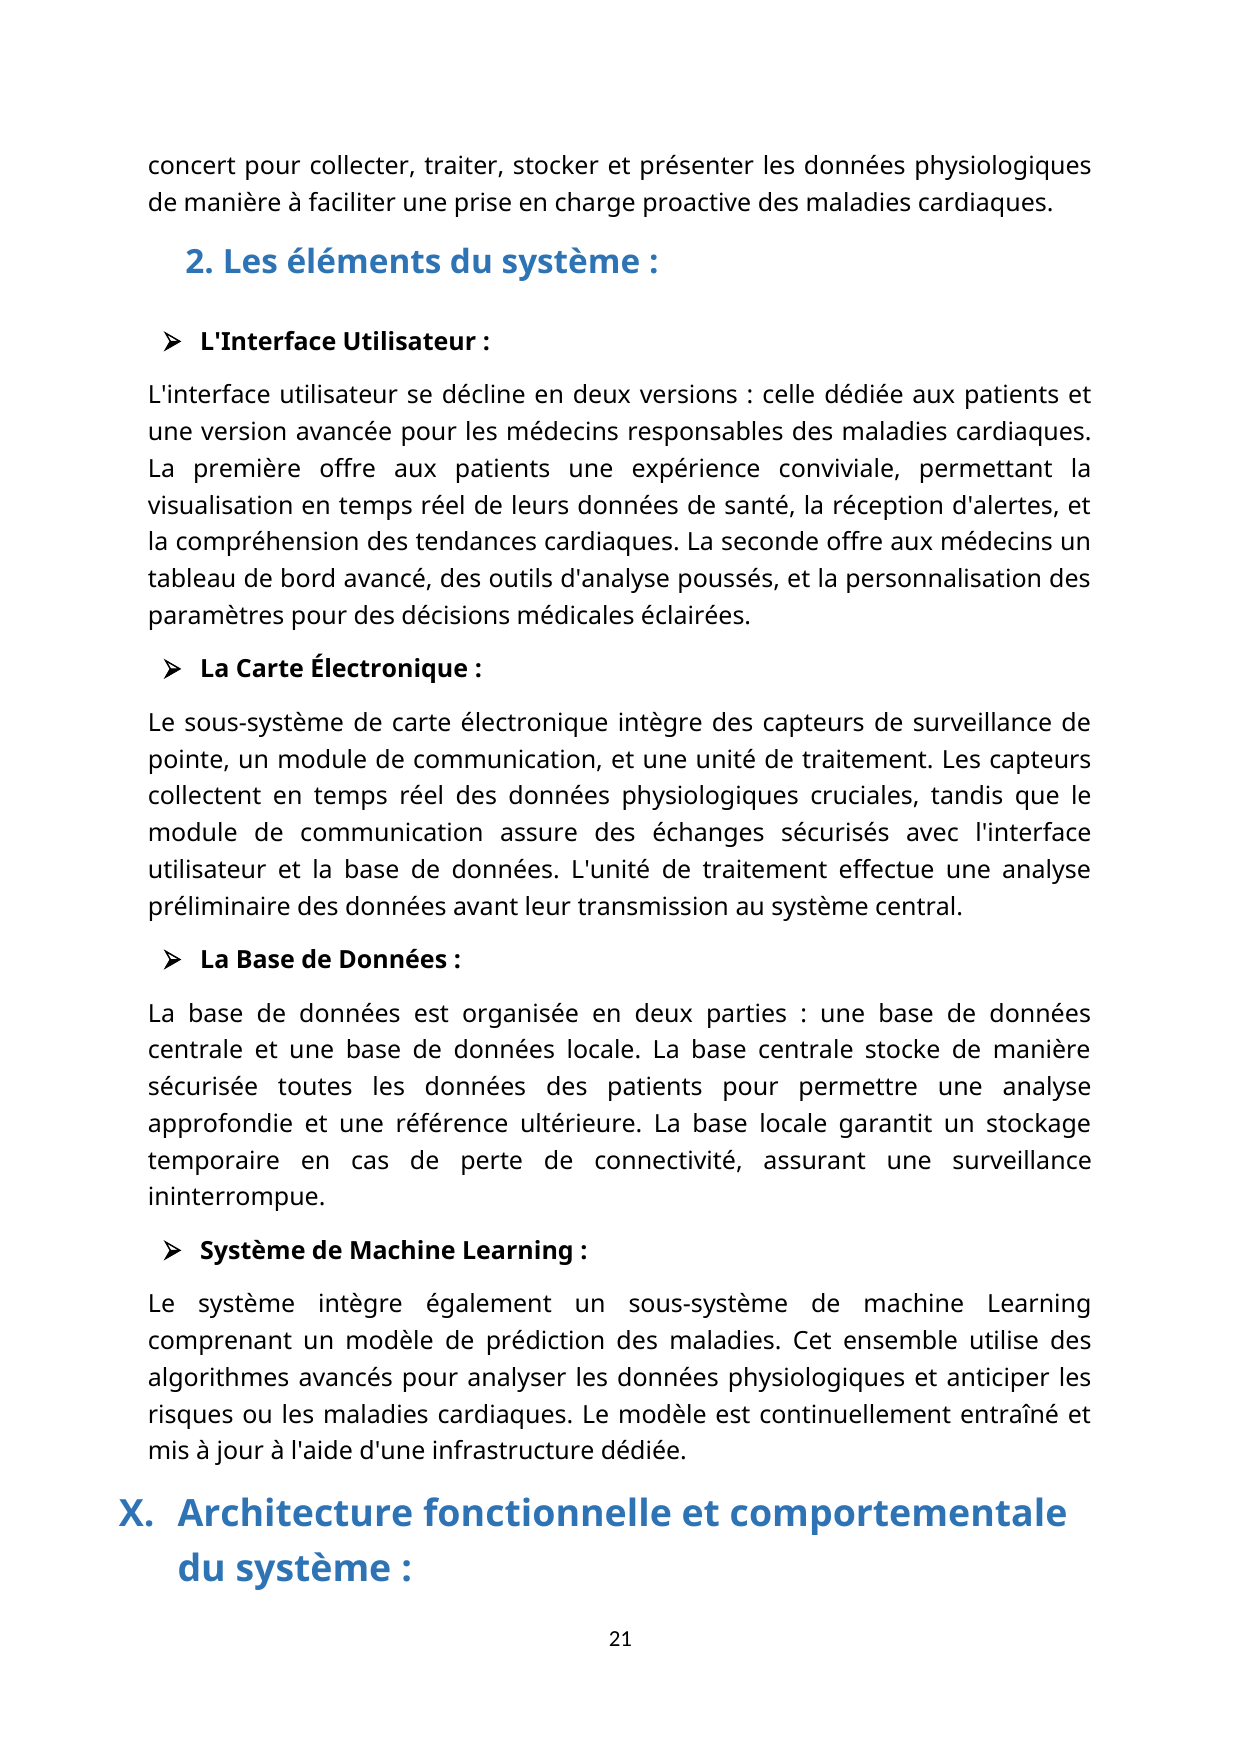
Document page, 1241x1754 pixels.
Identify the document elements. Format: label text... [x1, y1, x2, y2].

text Le sous-système de carte électronique intègre des capteurs de surveillance de pointe, un module de communication, et une unité de traitement. Les capteurs collectent en temps réel des données physiologiques cruciales, tandis que le module de communication assure des échanges sécurisés avec l'interface utilisateur et la base de données. L'unité de traitement effectue une analyse préliminaire des données avant leur transmission au système central. [148, 704, 1093, 922]
list La Base de Données : [162, 942, 1093, 976]
text Le système intègre également un sous-système de machine Learning comprenant un modèle de prédiction des maladies. Cet ensemble utilise des algorithmes avancés pour analyser les données physiologiques et anticiper les risques ou les maladies cardiaques. Le modèle est continuellement entraîné et mis à jour à l'aide d'une infrastructure dédiée. [148, 1286, 1093, 1467]
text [148, 148, 1093, 218]
list L'Interface Utilisateur : [162, 323, 1093, 358]
list Architecture fonctionnelle et comportementale du système : [154, 1486, 1093, 1593]
list La Carte Électronique : [162, 651, 1093, 685]
text L'interface utilisateur se décline en deux versions : celle dédiée aux patients et une version avancée pour les médecins responsables des maladies cardiaques. La première offre aux patients une expérience conviviale, permettant la visualisation en temps réel de leurs données de santé, la réception d'alertes, et la compréhension des tendances cardiaques. La seconde offre aux médecins un tableau de bord avancé, des outils d'analyse poussés, et la personnalisation des paramètres pour des décisions médicales éclairées. [148, 377, 1093, 632]
text La base de données est organisée en deux parties : une base de données centrale et une base de données locale. La base centrale stocke de manière sécurisée toutes les données des patients pour permettre une analyse approfondie et une référence ultérieure. La base locale garantit un stockage temporaire en cas de perte de connectivité, assurant une surveillance ininterrompue. [148, 995, 1093, 1213]
subtitle Les éléments du système : [185, 238, 1093, 283]
list Système de Machine Learning : [162, 1232, 1093, 1267]
